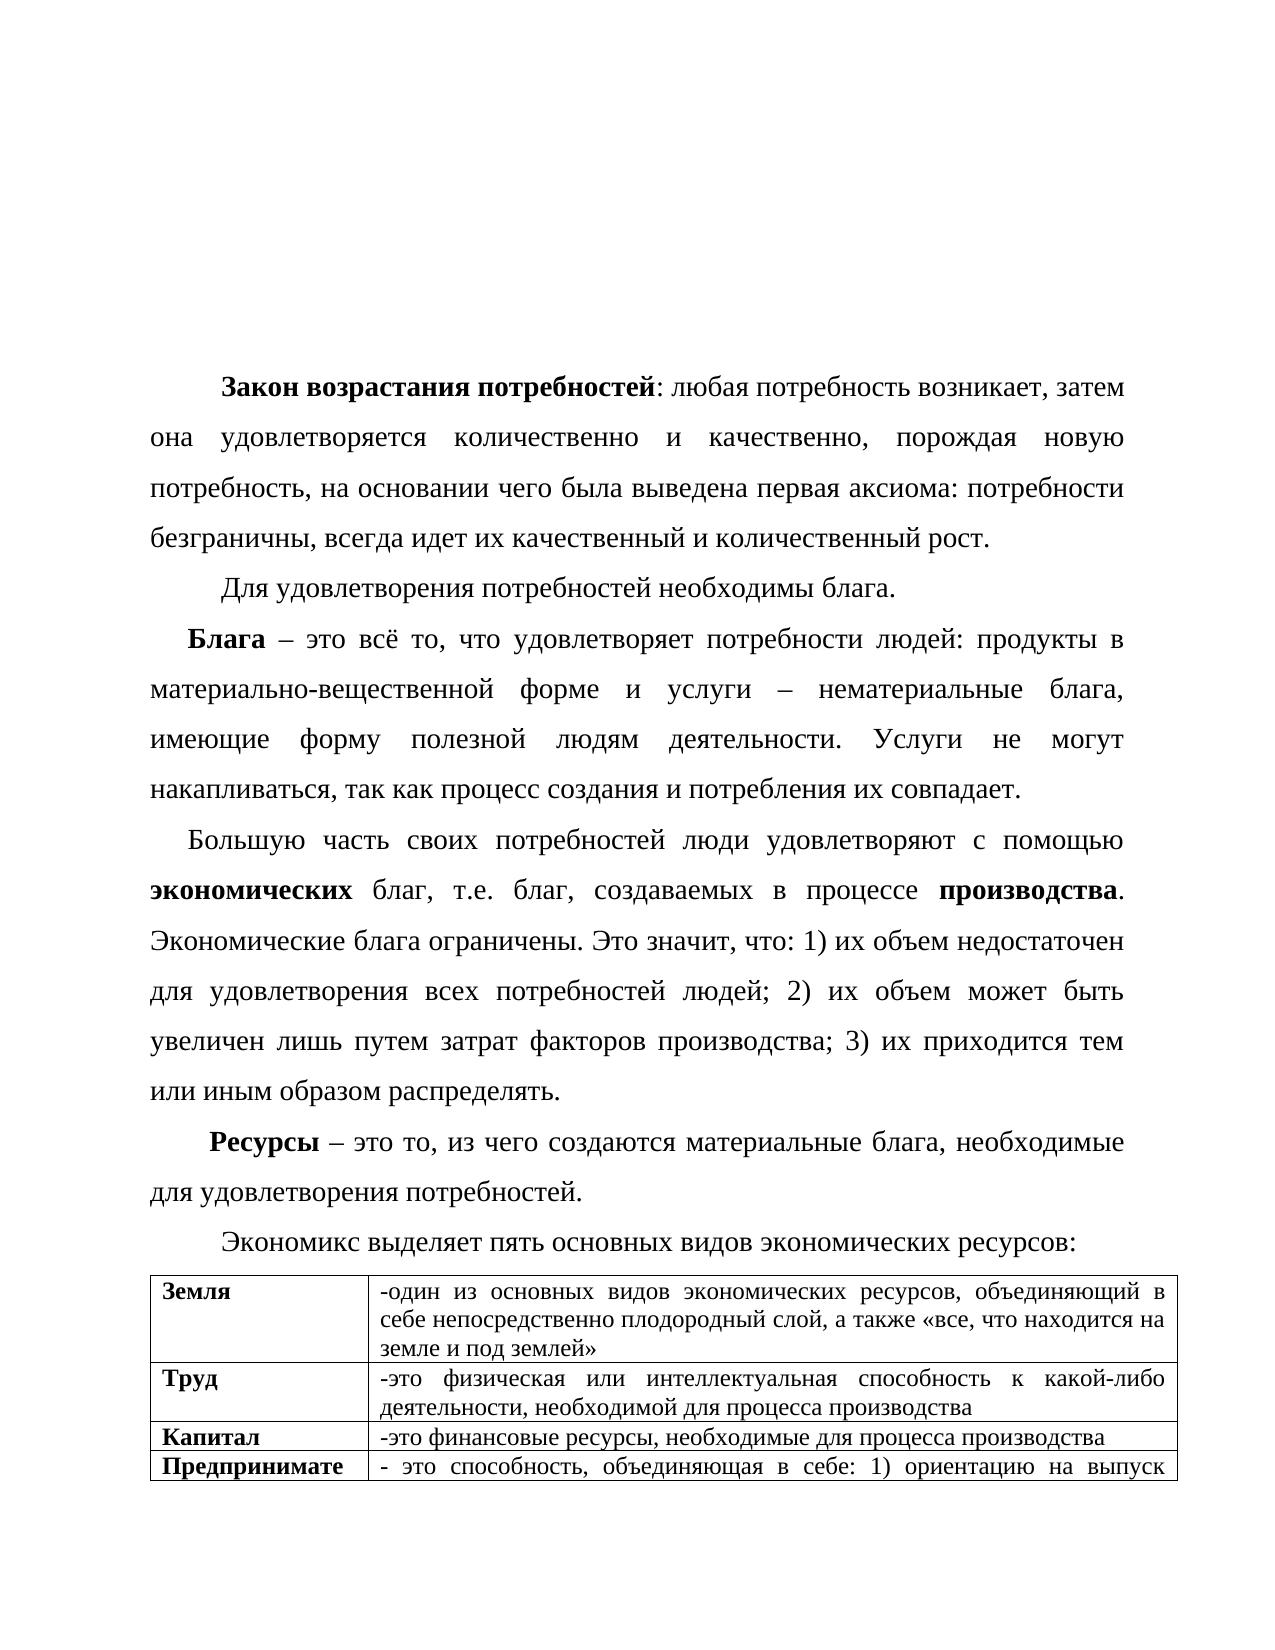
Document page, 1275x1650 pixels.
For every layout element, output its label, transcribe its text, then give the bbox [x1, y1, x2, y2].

title Экономикс выделяет пять основных видов экономических ресурсов: [150, 1224, 1125, 1258]
title Ресурсы – это то, из чего создаются материальные блага, необходимые для удовлетворения потребностей. [150, 1124, 1125, 1208]
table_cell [151, 1451, 368, 1480]
table_cell Труд [151, 1363, 368, 1421]
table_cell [369, 1451, 1177, 1480]
table_cell -это физическая или интеллектуальная способность к какой-либо деятельности, необходимой для процесса производства [369, 1363, 1177, 1421]
table_header -один из основных видов экономических ресурсов, объединяющий в себе непосредственно плодородный слой, а также «все, что находится на земле и под землей» [369, 1276, 1177, 1362]
table_cell Капитал [151, 1422, 368, 1450]
table_header Земля [151, 1276, 368, 1362]
text Большую часть своих потребностей люди удовлетворяют с помощью экономических благ, т.е. благ, создаваемых в процессе производства. Экономические блага ограничены. Это значит, что: 1) их объем недостаточен для удовлетворения всех потребностей людей; 2) их объем может быть увеличен лишь путем затрат факторов производства; 3) их приходится тем или иным образом распределять. [150, 822, 1125, 1107]
text Блага – это всё то, что удовлетворяет потребности людей: продукты в материально-вещественной форме и услуги – нематериальные блага, имеющие форму полезной людям деятельности. Услуги не могут накапливаться, так как процесс создания и потребления их совпадает. [150, 621, 1125, 805]
table_cell -это финансовые ресурсы, необходимые для процесса производства [369, 1422, 1177, 1450]
title Закон возрастания потребностей: любая потребность возникает, затем она удовлетворяется количественно и качественно, порождая новую потребность, на основании чего была выведена первая аксиома: потребности безграничны, всегда идет их качественный и количественный рост. [150, 369, 1125, 554]
title Для удовлетворения потребностей необходимы блага. [150, 570, 1125, 604]
